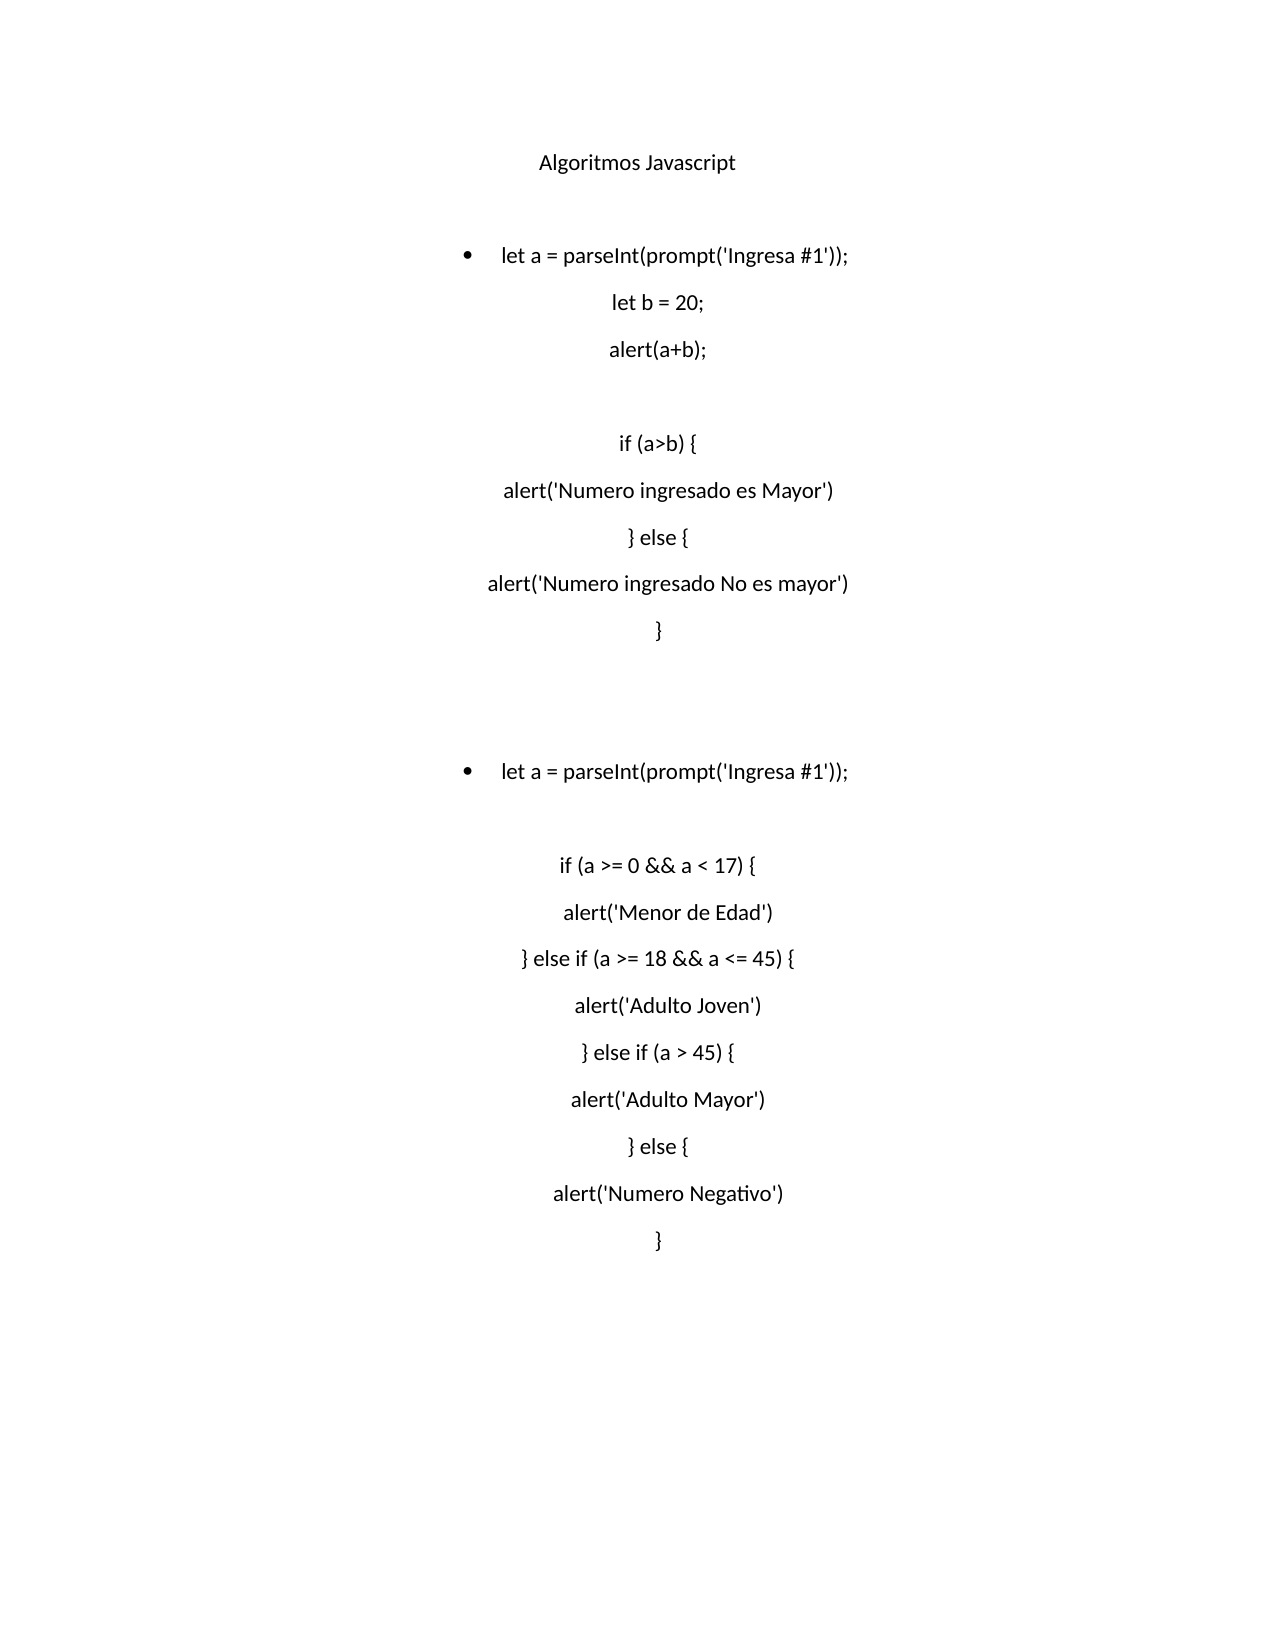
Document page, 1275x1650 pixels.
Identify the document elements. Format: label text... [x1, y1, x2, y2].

text } else if (a >= 18 && a <= 45) { [177, 944, 1098, 972]
text } else { [177, 1132, 1098, 1160]
text alert('Adulto Mayor') [177, 1085, 1098, 1113]
text alert('Numero Negativo') [177, 1179, 1098, 1207]
text alert(a+b); [177, 335, 1098, 363]
text alert('Menor de Edad') [177, 898, 1098, 926]
text } [177, 1226, 1098, 1254]
text alert('Numero ingresado es Mayor') [177, 476, 1098, 504]
text if (a>b) { [177, 429, 1098, 457]
text if (a >= 0 && a < 17) { [177, 851, 1098, 879]
text } else if (a > 45) { [177, 1038, 1098, 1066]
text alert('Numero ingresado No es mayor') [177, 569, 1098, 597]
list let a = parseInt(prompt('Ingresa #1')); [215, 757, 1098, 785]
text Algoritmos Javascript [177, 148, 1098, 176]
text let b = 20; [177, 288, 1098, 316]
text alert('Adulto Joven') [177, 991, 1098, 1019]
list let a = parseInt(prompt('Ingresa #1')); [215, 241, 1098, 269]
text } else { [177, 523, 1098, 551]
text } [177, 616, 1098, 644]
